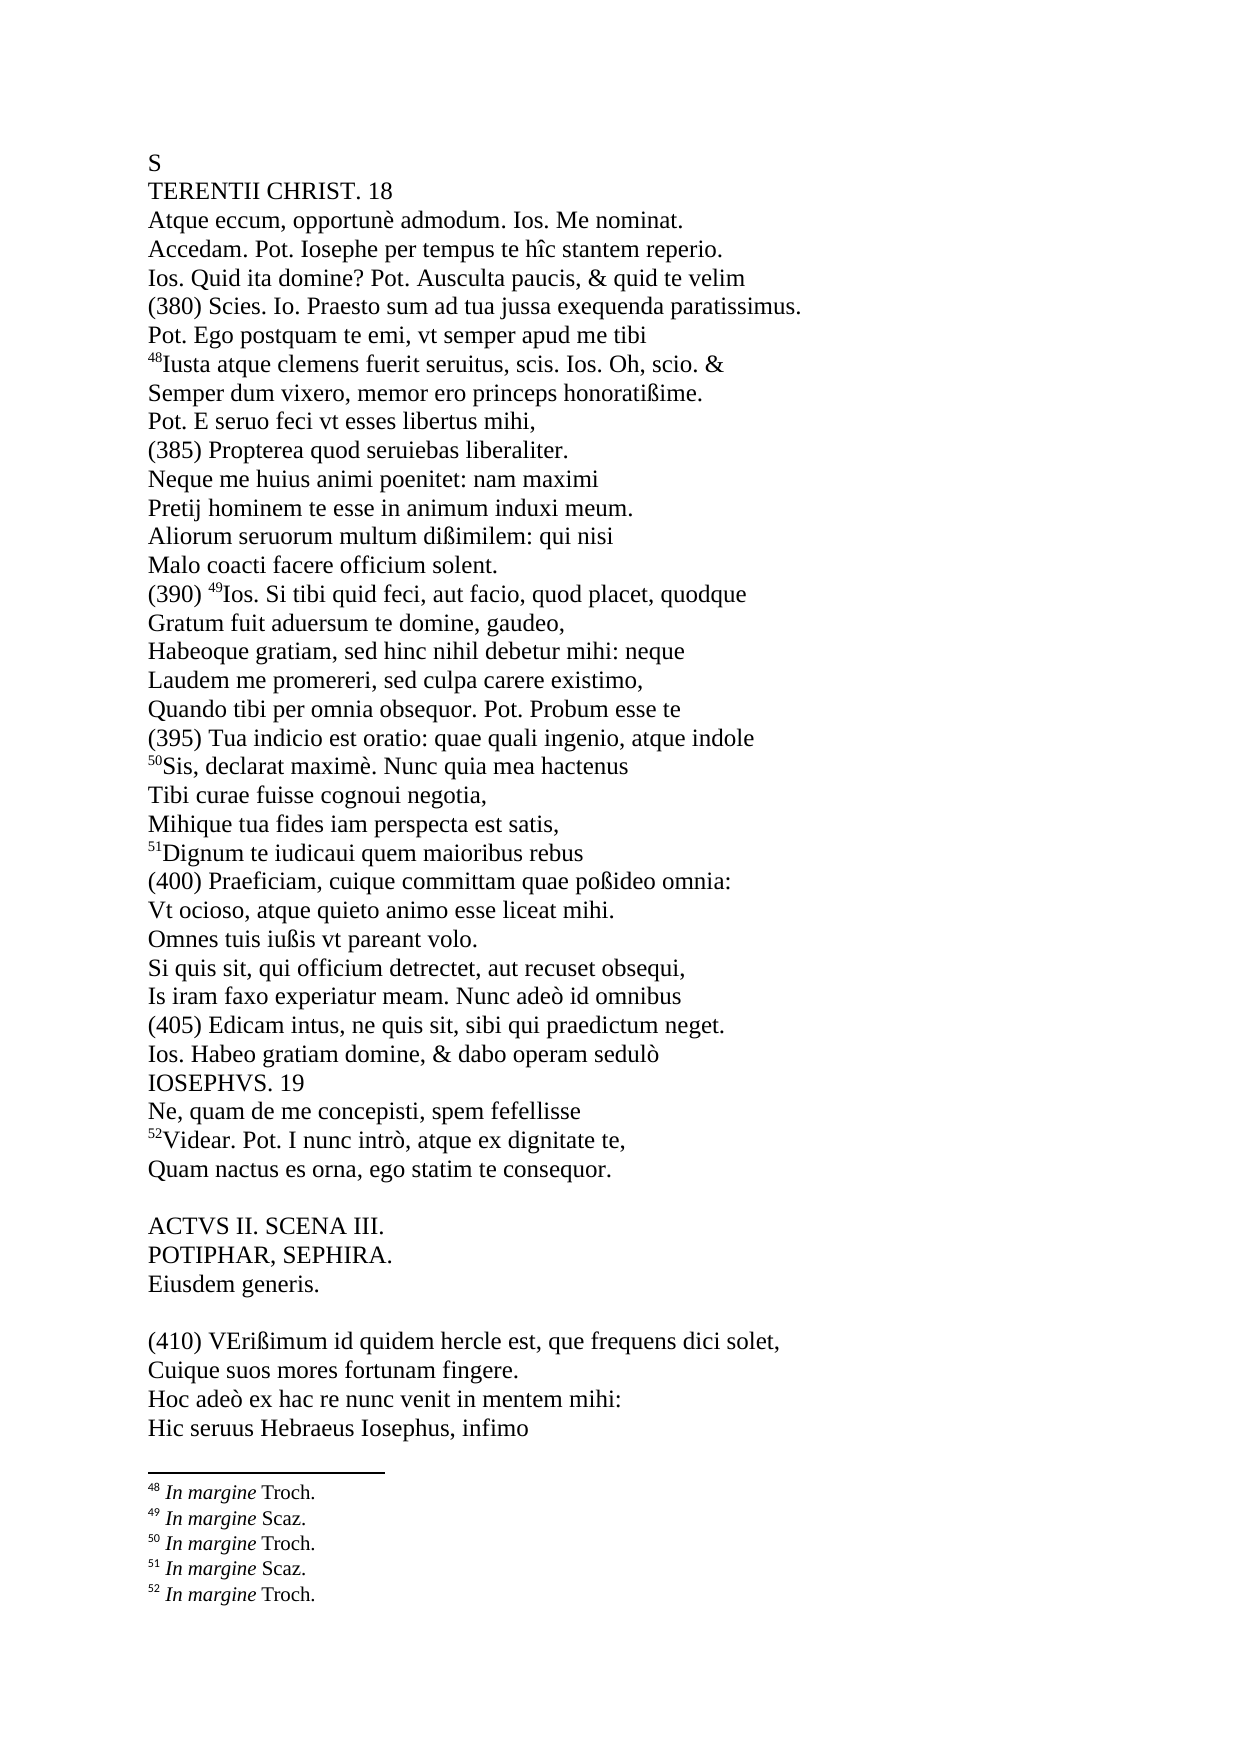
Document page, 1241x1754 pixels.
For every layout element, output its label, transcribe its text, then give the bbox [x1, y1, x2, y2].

text Ne, quam de me concepisti, spem fefellisse [148, 1096, 1093, 1125]
text Iusta atque clemens fuerit seruitus, scis. Ios. Oh, scio. & [148, 349, 1093, 378]
text Cuique suos mores fortunam fingere. [148, 1355, 1093, 1384]
text Hoc adeò ex hac re nunc venit in mentem mihi: [148, 1384, 1093, 1413]
text Quando tibi per omnia obsequor. Pot. Probum esse te [148, 694, 1093, 723]
text (385) Propterea quod seruiebas liberaliter. [148, 435, 1093, 464]
text Mihique tua fides iam perspecta est satis, [148, 809, 1093, 838]
text Dignum te iudicaui quem maioribus rebus [148, 838, 1093, 866]
text Aliorum seruorum multum dißimilem: qui nisi [148, 521, 1093, 550]
text Tibi curae fuisse cognoui negotia, [148, 780, 1093, 809]
text (410) VErißimum id quidem hercle est, que frequens dici solet, [148, 1326, 1093, 1355]
text Semper dum vixero, memor ero princeps honoratißime. [148, 378, 1093, 406]
text Gratum fuit aduersum te domine, gaudeo, [148, 608, 1093, 636]
text Malo coacti facere officium solent. [148, 550, 1093, 579]
text (405) Edicam intus, ne quis sit, sibi qui praedictum neget. [148, 1010, 1093, 1039]
text Quam nactus es orna, ego statim te consequor. [148, 1154, 1093, 1183]
text Si quis sit, qui officium detrectet, aut recuset obsequi, [148, 953, 1093, 981]
text Ios. Quid ita domine? Pot. Ausculta paucis, & quid te velim [148, 263, 1093, 291]
text Vt ocioso, atque quieto animo esse liceat mihi. [148, 895, 1093, 924]
text Accedam. Pot. Iosephe per tempus te hîc stantem reperio. [148, 234, 1093, 263]
text S [148, 148, 1093, 176]
text Atque eccum, opportunè admodum. Ios. Me nominat. [148, 205, 1093, 234]
text (390) Ios. Si tibi quid feci, aut facio, quod placet, quodque [148, 579, 1093, 608]
text Eiusdem generis. [148, 1269, 1093, 1298]
text IOSEPHVS. 19 [148, 1068, 1093, 1096]
text Pretij hominem te esse in animum induxi meum. [148, 493, 1093, 521]
text Omnes tuis iußis vt pareant volo. [148, 924, 1093, 953]
text Hic seruus Hebraeus Iosephus, infimo [148, 1413, 1093, 1441]
text (395) Tua indicio est oratio: quae quali ingenio, atque indole [148, 723, 1093, 751]
text TERENTII CHRIST. 18 [148, 176, 1093, 205]
text Habeoque gratiam, sed hinc nihil debetur mihi: neque [148, 636, 1093, 665]
text ACTVS II. SCENA III. [148, 1211, 1093, 1240]
text Laudem me promereri, sed culpa carere existimo, [148, 665, 1093, 694]
text Pot. Ego postquam te emi, vt semper apud me tibi [148, 320, 1093, 349]
text Sis, declarat maximè. Nunc quia mea hactenus [148, 751, 1093, 780]
text Ios. Habeo gratiam domine, & dabo operam sedulò [148, 1039, 1093, 1068]
text Pot. E seruo feci vt esses libertus mihi, [148, 406, 1093, 435]
text (380) Scies. Io. Praesto sum ad tua jussa exequenda paratissimus. [148, 291, 1093, 320]
text (400) Praeficiam, cuique committam quae poßideo omnia: [148, 866, 1093, 895]
text Is iram faxo experiatur meam. Nunc adeò id omnibus [148, 981, 1093, 1010]
text Neque me huius animi poenitet: nam maximi [148, 464, 1093, 493]
text Videar. Pot. I nunc intrò, atque ex dignitate te, [148, 1125, 1093, 1154]
text POTIPHAR, SEPHIRA. [148, 1240, 1093, 1269]
